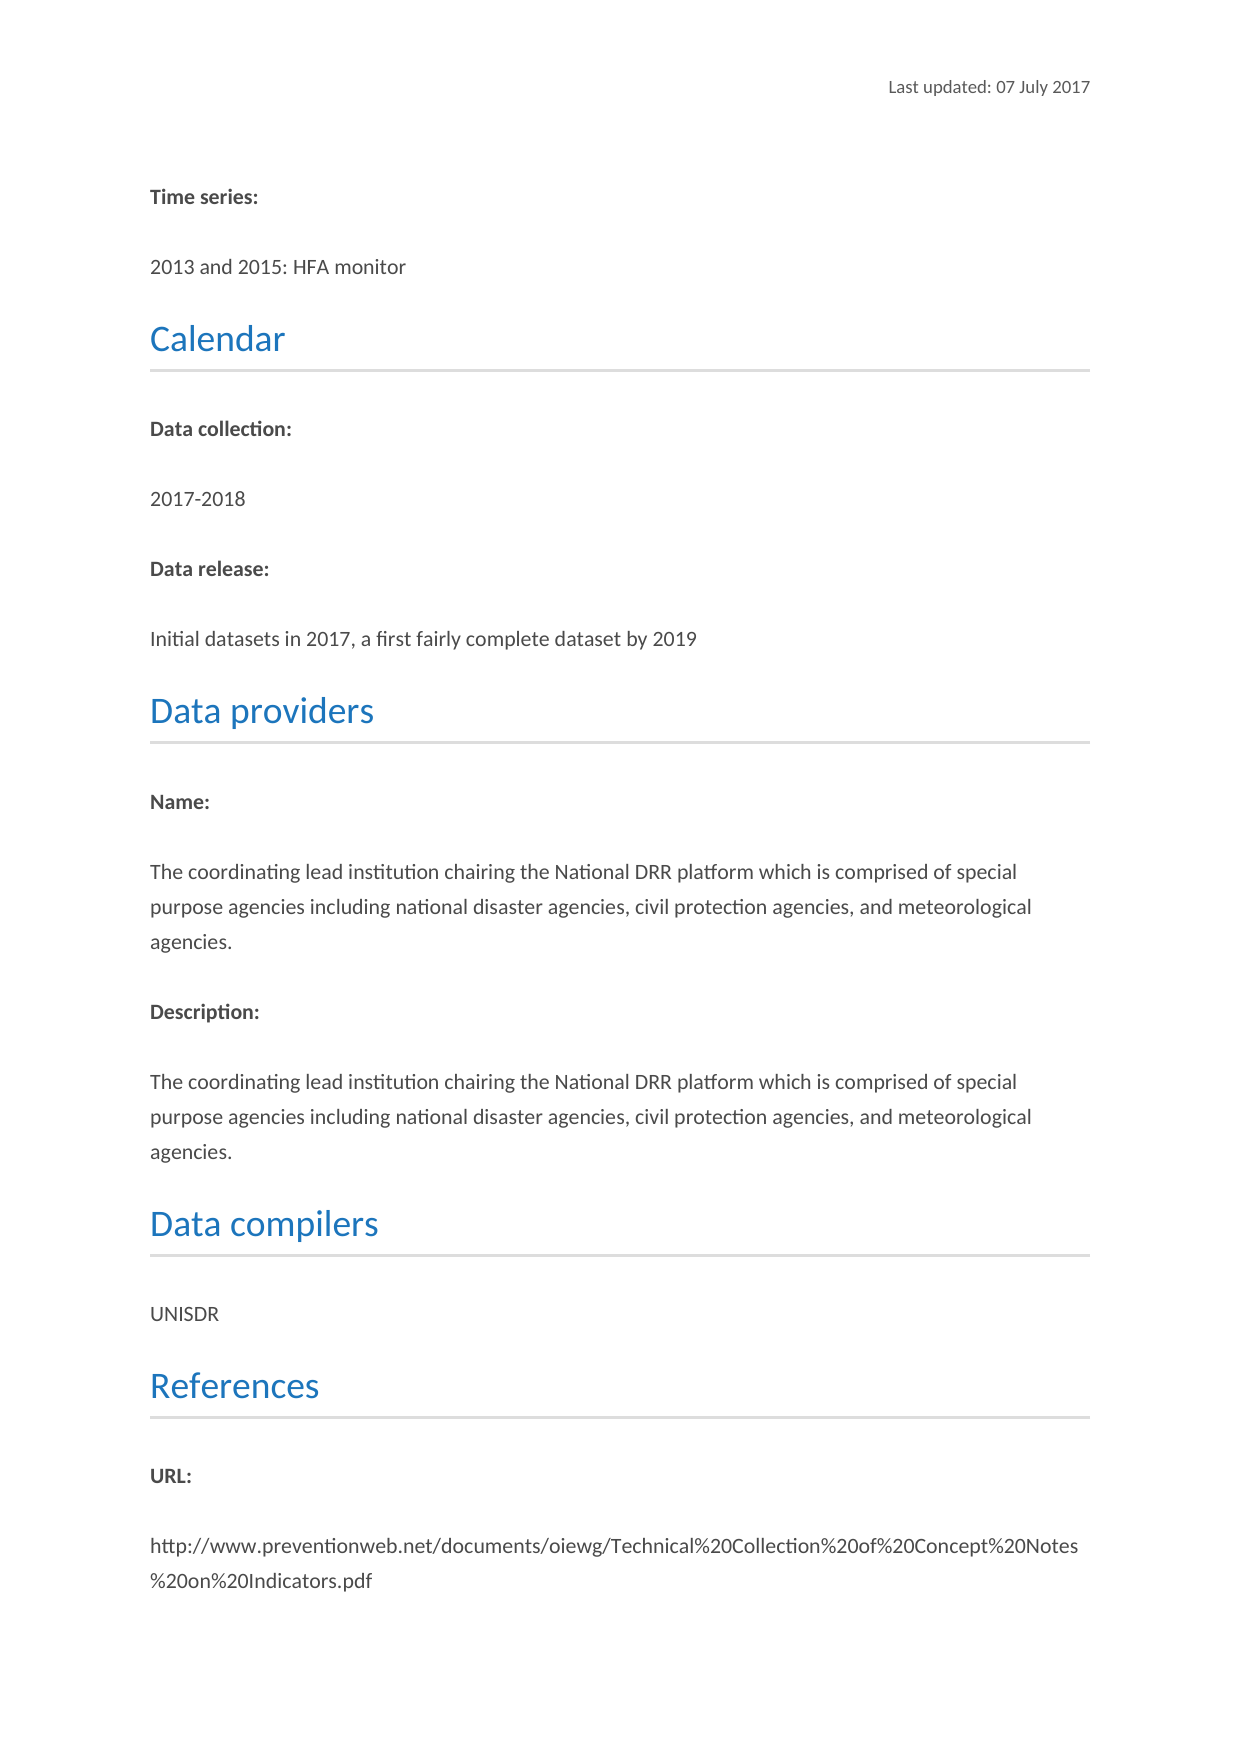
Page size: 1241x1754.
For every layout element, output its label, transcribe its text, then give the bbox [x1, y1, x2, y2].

text Calendar [150, 315, 1090, 369]
text The coordinating lead institution chairing the National DRR platform which is comprised of special purpose agencies including national disaster agencies, civil protection agencies, and meteorological agencies. [150, 1059, 1090, 1164]
text UNISDR [150, 1292, 1090, 1327]
text 2017-2018 [150, 477, 1090, 512]
text 2013 and 2015: HFA monitor [150, 245, 1090, 280]
text Time series: [150, 175, 1090, 210]
text Initial datasets in 2017, a first fairly complete dataset by 2019 [150, 617, 1090, 652]
text URL: [150, 1454, 1090, 1489]
text Data release: [150, 547, 1090, 582]
text Data compilers [150, 1199, 1090, 1254]
text Data collection: [150, 407, 1090, 442]
text Name: [150, 779, 1090, 814]
text http://www.preventionweb.net/documents/oiewg/Technical%20Collection%20of%20Concept%20Notes%20on%20Indicators.pdf [150, 1524, 1090, 1594]
text References [150, 1362, 1090, 1416]
text The coordinating lead institution chairing the National DRR platform which is comprised of special purpose agencies including national disaster agencies, civil protection agencies, and meteorological agencies. [150, 849, 1090, 954]
text Data providers [150, 687, 1090, 741]
text Description: [150, 989, 1090, 1024]
